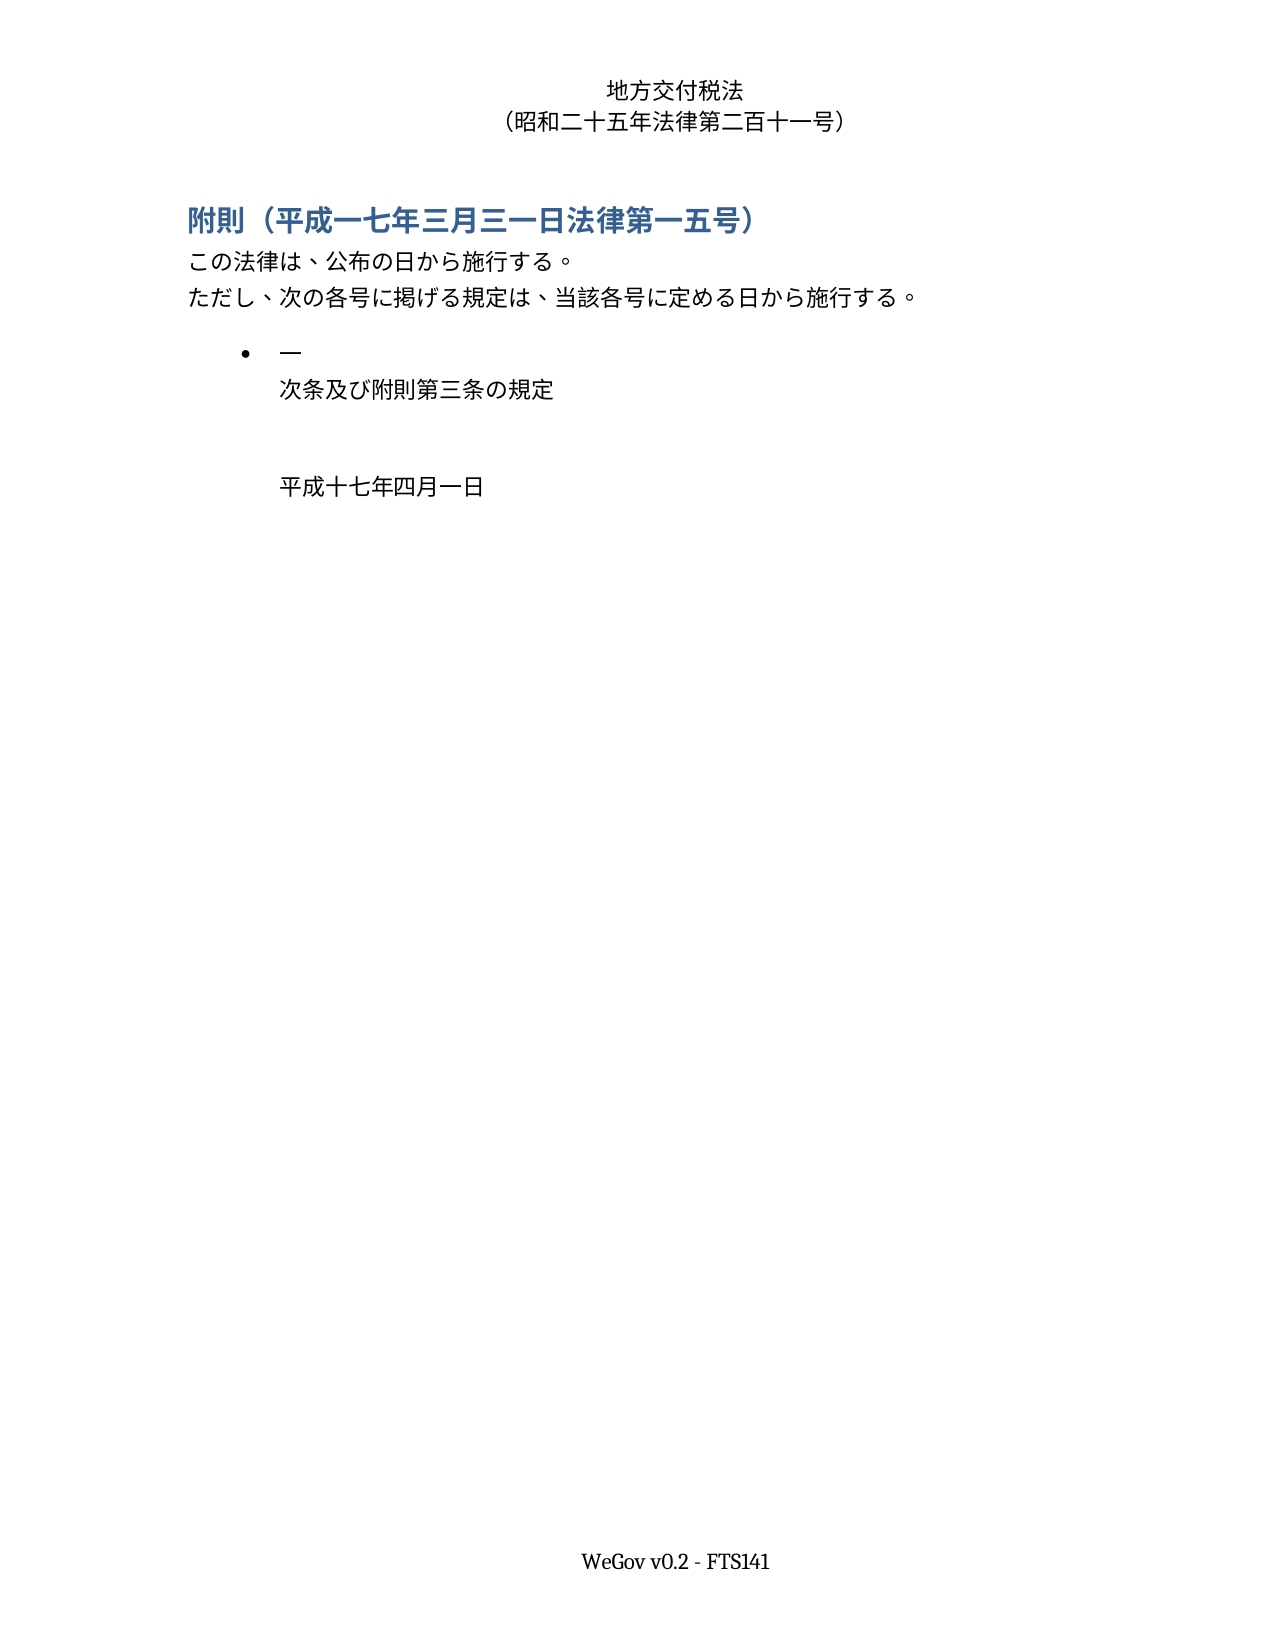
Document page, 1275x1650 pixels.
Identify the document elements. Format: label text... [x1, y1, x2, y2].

subtitle 附則（平成一七年三月三一日法律第一五号） [187, 200, 1087, 240]
text この法律は、公布の日から施行する。 ただし、次の各号に掲げる規定は、当該各号に定める日から施行する。 [187, 246, 1087, 313]
list 一 次条及び附則第三条の規定 平成十七年四月一日 [242, 338, 1087, 502]
